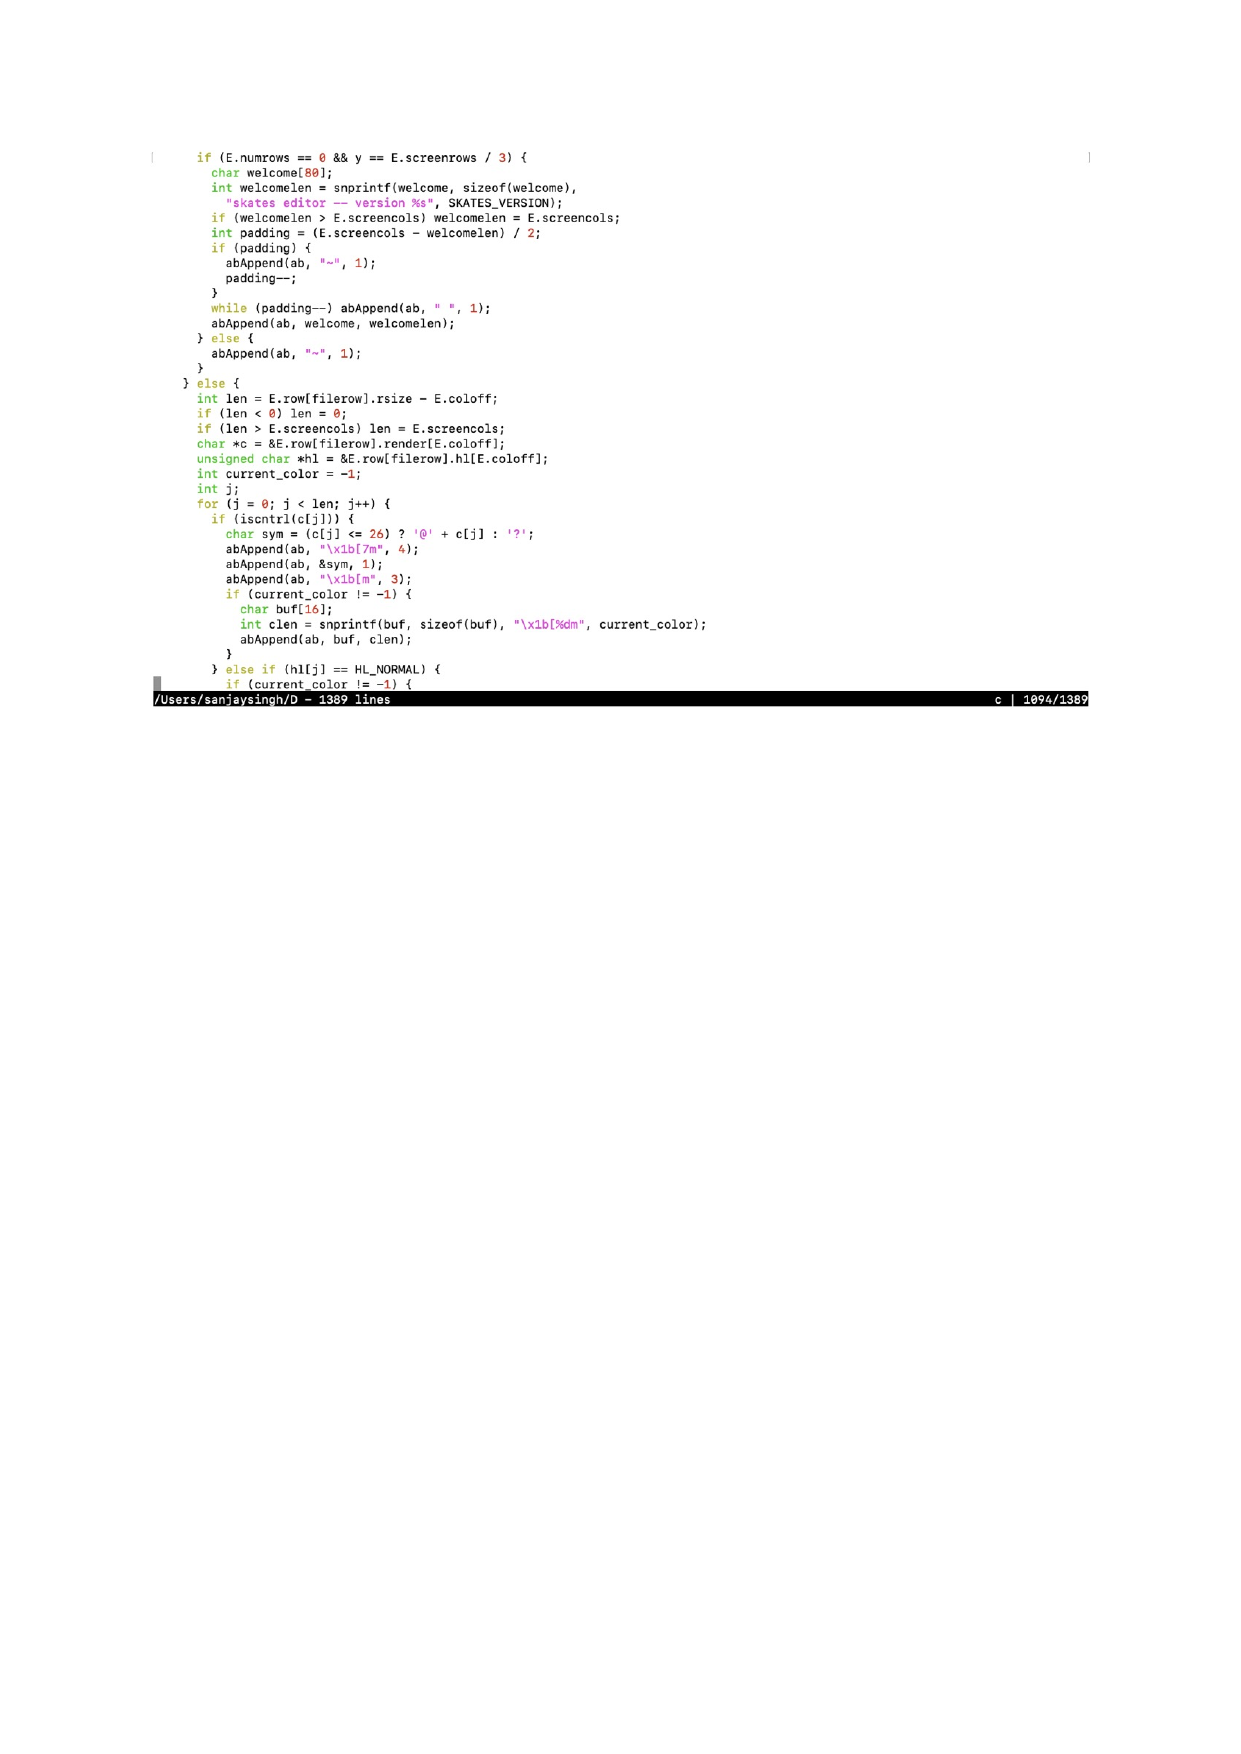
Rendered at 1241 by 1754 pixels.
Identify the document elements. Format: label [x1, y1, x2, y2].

picture [150, 150, 1091, 738]
